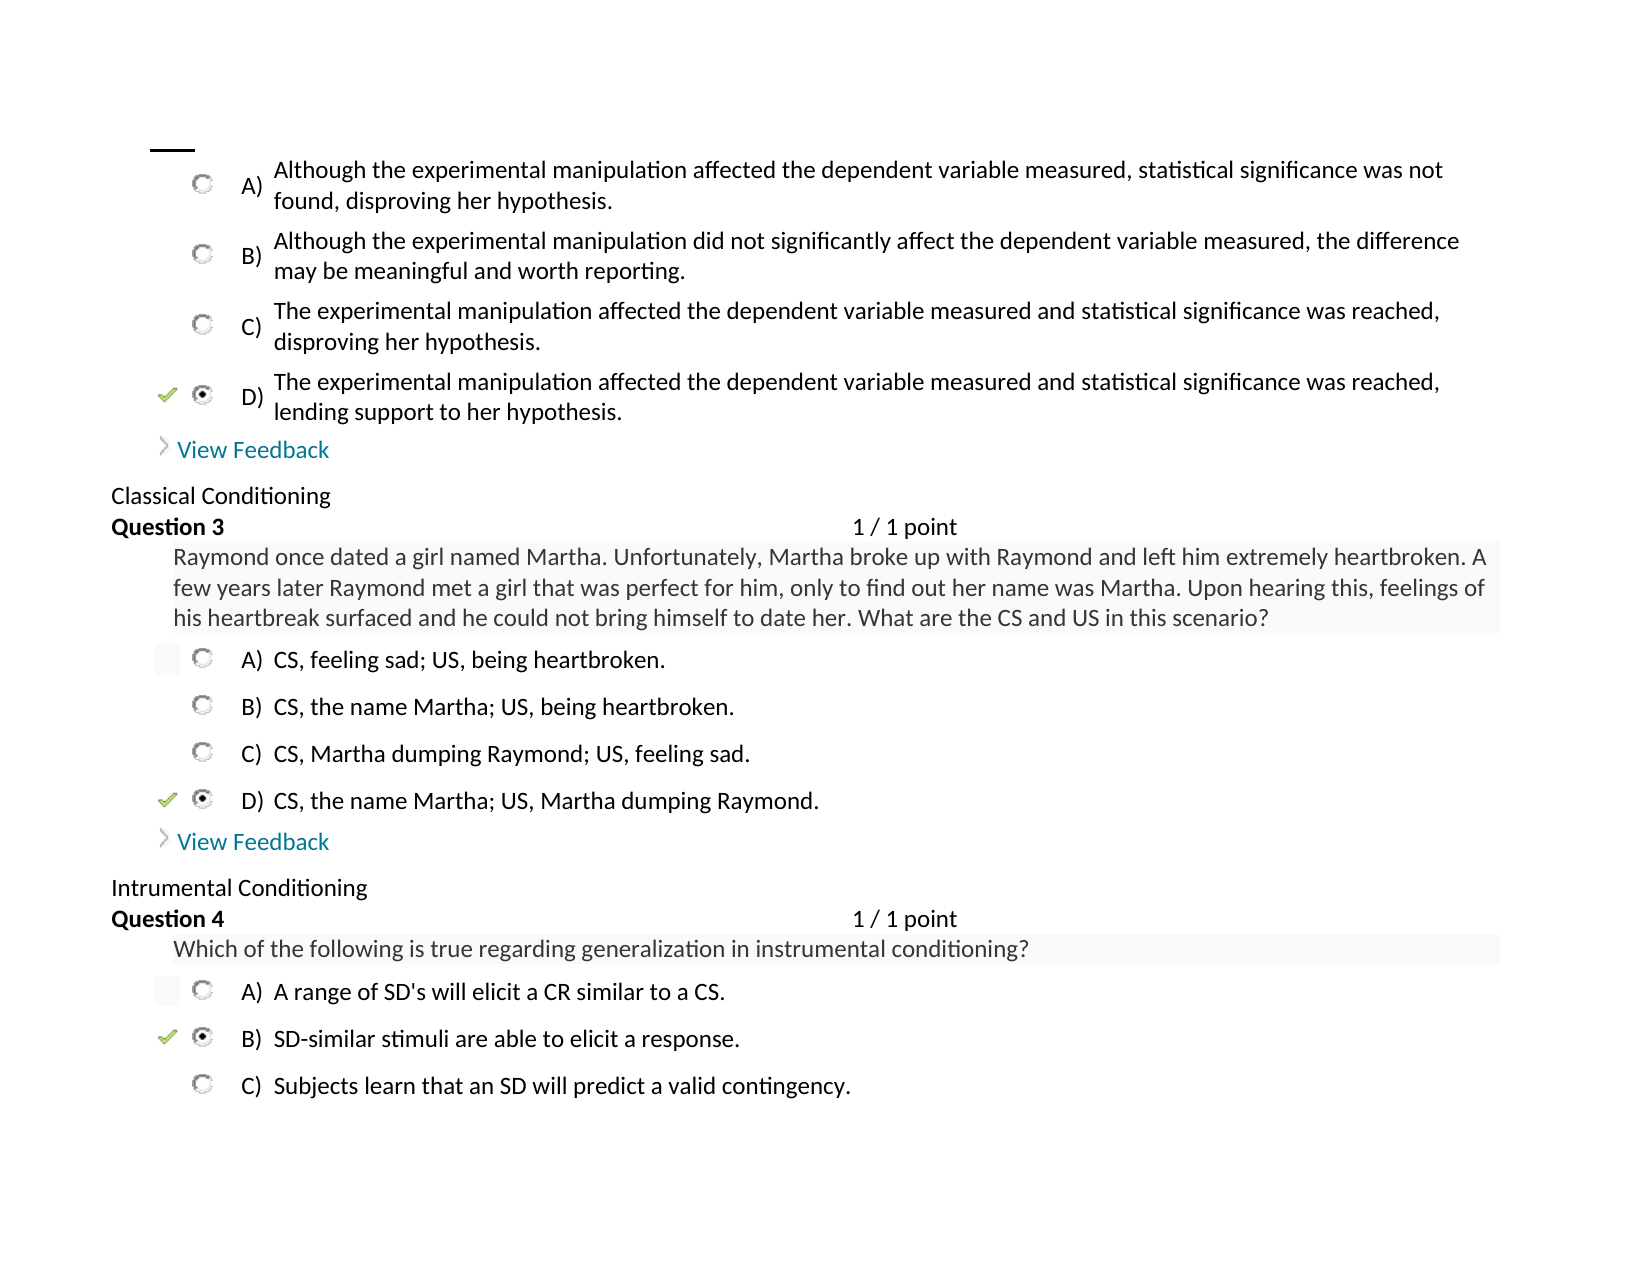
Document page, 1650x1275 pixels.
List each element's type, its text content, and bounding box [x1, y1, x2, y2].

text Which of the following is true regarding generalization in instrumental conditioning? [173, 934, 1500, 964]
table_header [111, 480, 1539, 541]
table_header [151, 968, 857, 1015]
picture [155, 1025, 181, 1051]
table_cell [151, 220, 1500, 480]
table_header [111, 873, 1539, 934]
picture [152, 825, 178, 851]
picture [155, 788, 181, 814]
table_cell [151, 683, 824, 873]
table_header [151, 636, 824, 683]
picture [152, 433, 178, 459]
picture [155, 383, 181, 409]
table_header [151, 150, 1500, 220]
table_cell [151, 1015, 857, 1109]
text Raymond once dated a girl named Martha. Unfortunately, Martha broke up with Raymond and left him extremely heartbroken. A few years later Raymond met a girl that was perfect for him, only to find out her name was Martha. Upon hearing this, feelings of his heartbreak surfaced and he could not bring himself to date her. What are the CS and US in this scenario? [173, 541, 1500, 633]
